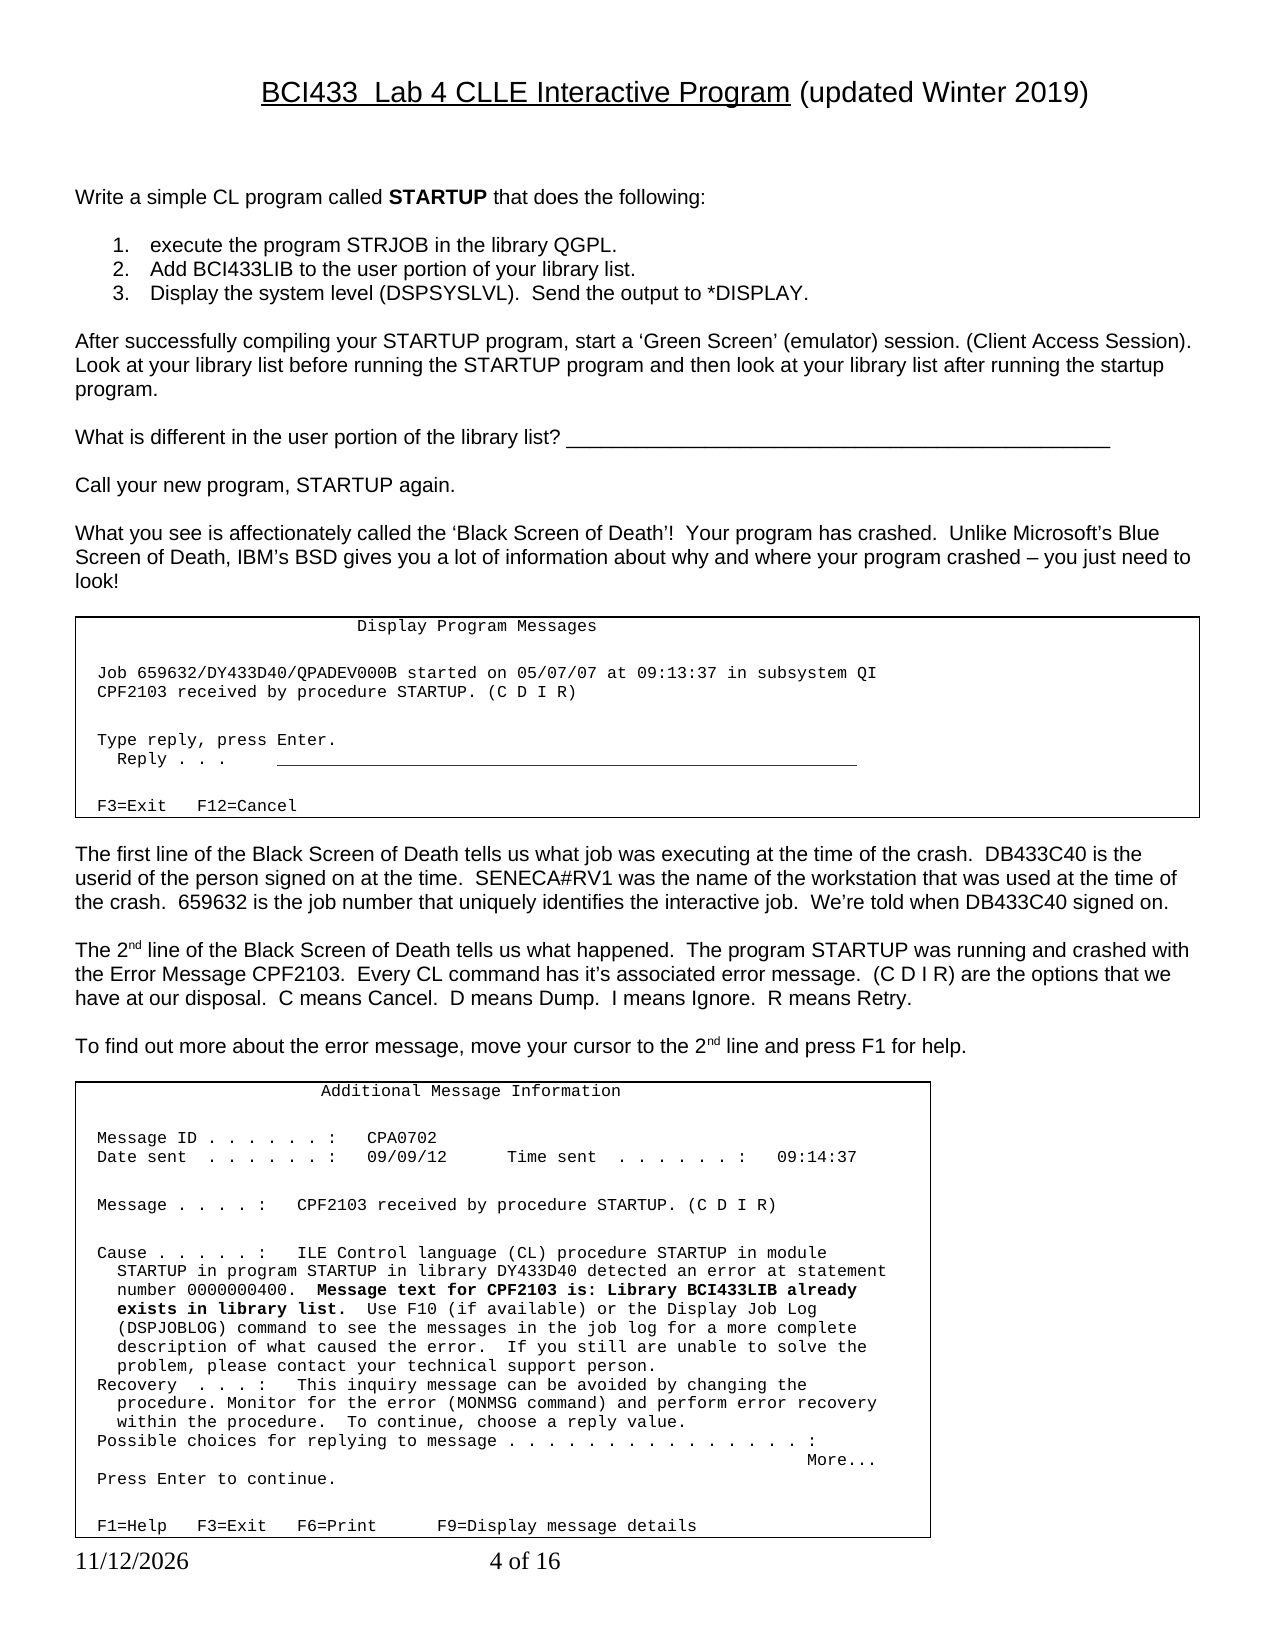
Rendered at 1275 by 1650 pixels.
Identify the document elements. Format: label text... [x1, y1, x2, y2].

text The first line of the Black Screen of Death tells us what job was executing at the time of the crash. DB433C40 is the userid of the person signed on at the time. SENECA#RV1 was the name of the workstation that was used at the time of the crash. 659632 is the job number that uniquely identifies the interactive job. We’re told when DB433C40 signed on. [75, 842, 1200, 914]
text To find out more about the error message, move your cursor to the 2nd line and press F1 for help. [75, 1033, 1200, 1057]
text What is different in the user portion of the library list? _______________________________________________ [75, 425, 1200, 449]
text Look at your library list before running the STARTUP program and then look at your library list after running the startup program. [75, 353, 1200, 401]
text After successfully compiling your STARTUP program, start a ‘Green Screen’ (emulator) session. (Client Access Session). [75, 329, 1200, 353]
list execute the program STRJOB in the library QGPL. [112, 233, 1200, 257]
text Call your new program, STARTUP again. [75, 473, 1200, 497]
list Display the system level (DSPSYSLVL). Send the output to *DISPLAY. [112, 281, 1200, 305]
table_header Display Program Messages Job 659632/DY433D40/QPADEV000B started on 05/07/07 at 09:13:37 in subsystem QI CPF2103 received by procedure STARTUP. (C D I R) Type reply, press Enter. Reply . . . __________________________________________________________ F3=Exit F12=Cancel [76, 618, 1199, 817]
text What you see is affectionately called the ‘Black Screen of Death’! Your program has crashed. Unlike Microsoft’s Blue Screen of Death, IBM’s BSD gives you a lot of information about why and where your program crashed – you just need to look! [75, 521, 1200, 592]
text Write a simple CL program called STARTUP that does the following: [75, 185, 1200, 209]
list Add BCI433LIB to the user portion of your library list. [112, 257, 1200, 281]
text The 2nd line of the Black Screen of Death tells us what happened. The program STARTUP was running and crashed with the Error Message CPF2103. Every CL command has it’s associated error message. (C D I R) are the options that we have at our disposal. C means Cancel. D means Dump. I means Ignore. R means Retry. [75, 938, 1200, 1009]
